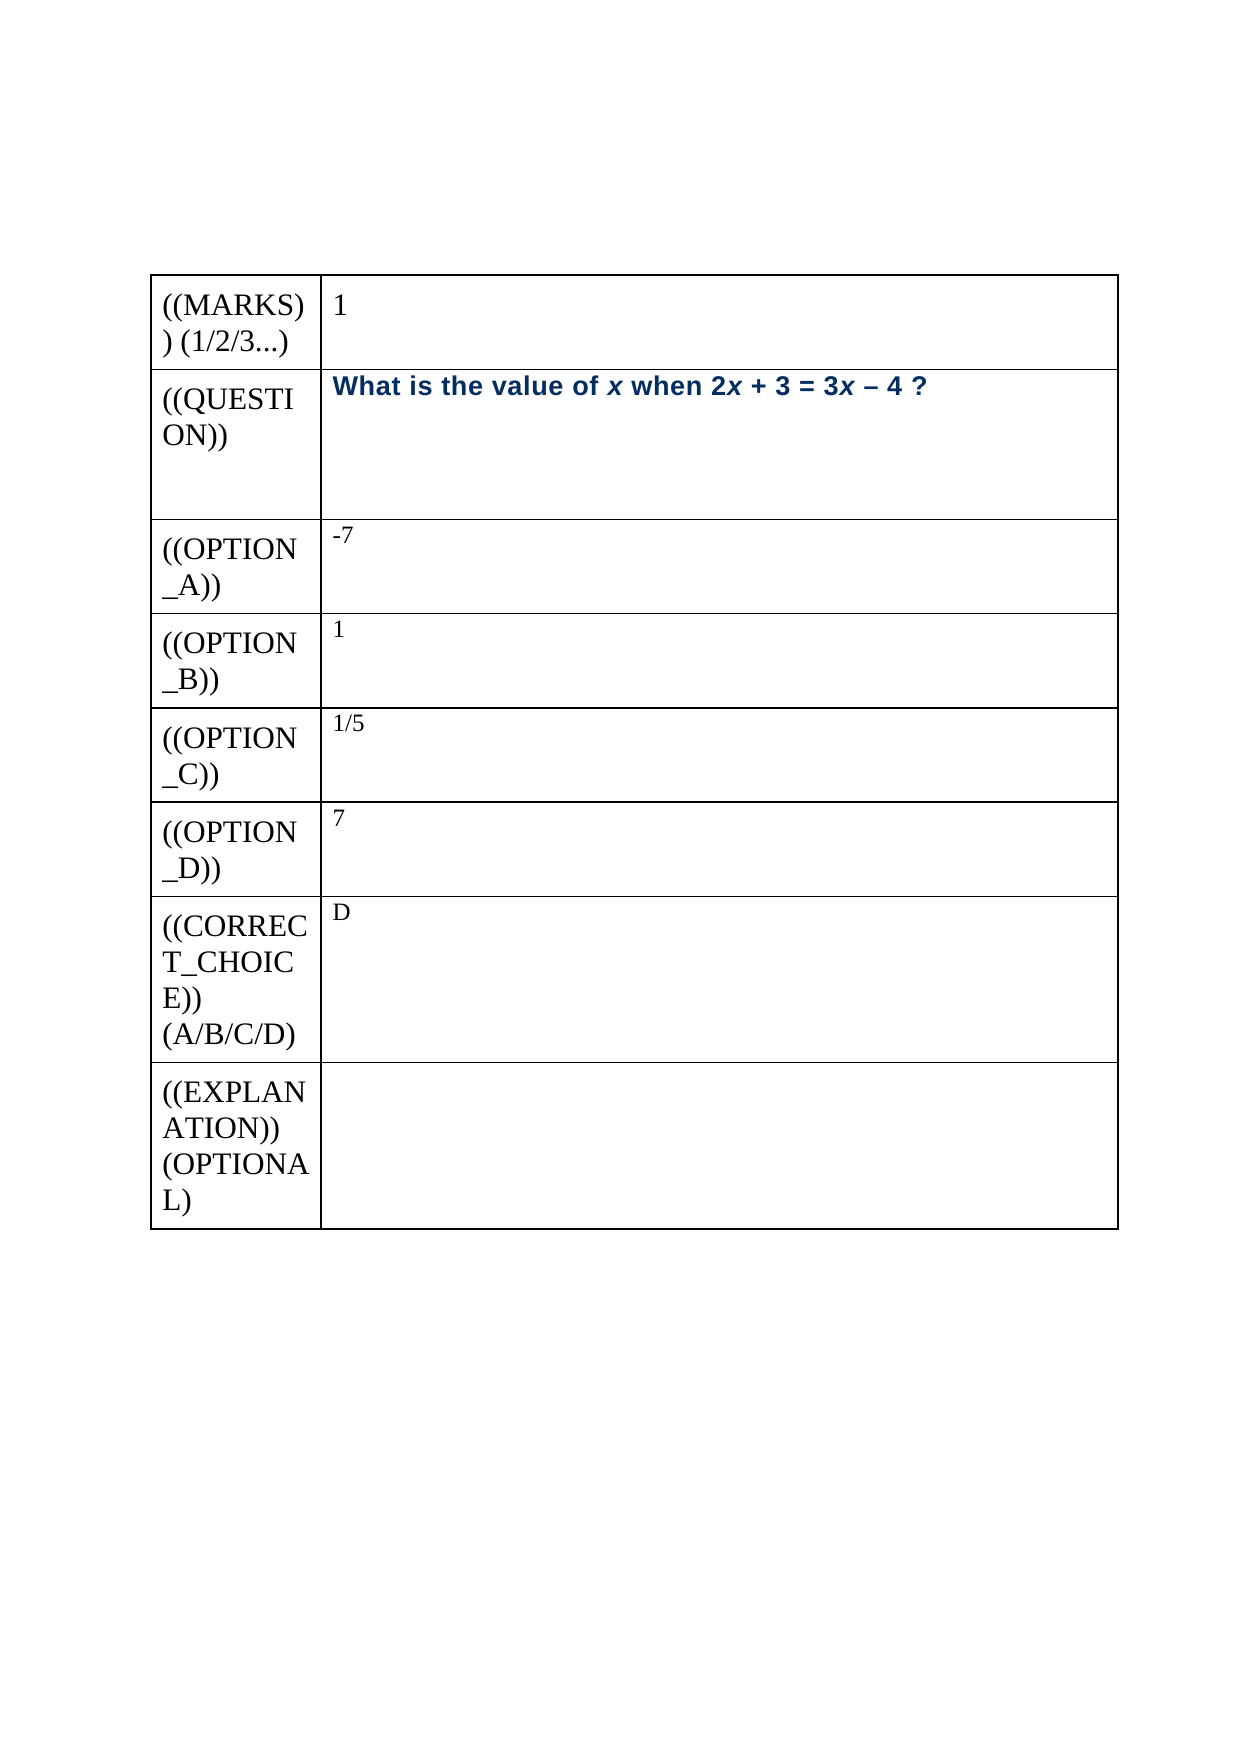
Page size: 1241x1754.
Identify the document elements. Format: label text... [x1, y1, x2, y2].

table_cell ((OPTION_D)) [152, 803, 320, 896]
table_cell 1 [322, 614, 1117, 707]
table_cell 1/5 [322, 709, 1117, 801]
table_cell D [322, 897, 1117, 1062]
table_cell ((OPTION_C)) [152, 709, 320, 801]
table_cell [322, 1063, 1117, 1228]
table_cell What is the value of x when 2x + 3 = 3x – 4 ? [322, 370, 1117, 518]
table_cell 7 [322, 803, 1117, 896]
table_cell ((OPTION_A)) [152, 520, 320, 613]
table_cell ((EXPLANATION)) (OPTIONAL) [152, 1063, 320, 1228]
table_cell ((QUESTION)) [152, 370, 320, 518]
table_cell ((OPTION_B)) [152, 614, 320, 707]
table_cell -7 [322, 520, 1117, 613]
table_cell ((CORRECT_CHOICE)) (A/B/C/D) [152, 897, 320, 1062]
table_header 1 [322, 276, 1117, 368]
table_header ((MARKS)) (1/2/3...) [152, 276, 320, 368]
